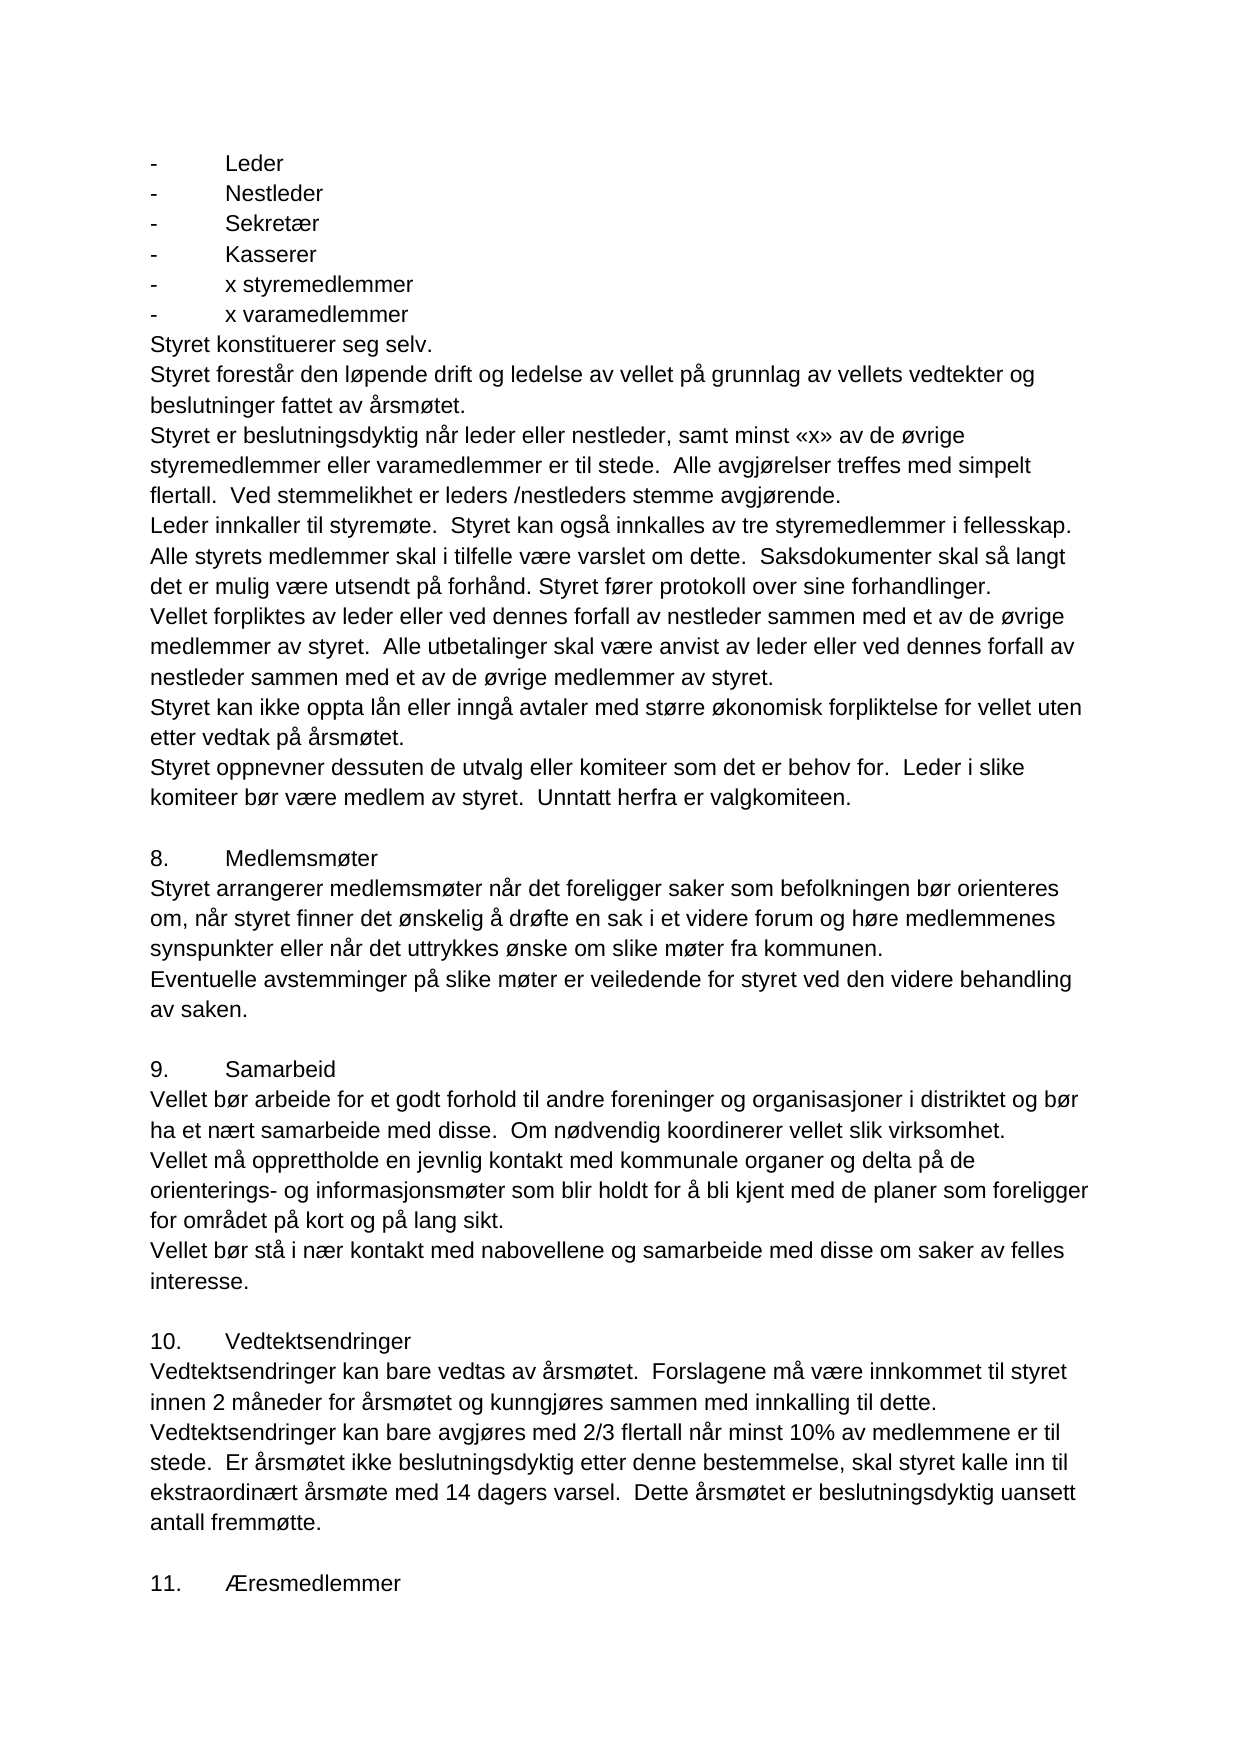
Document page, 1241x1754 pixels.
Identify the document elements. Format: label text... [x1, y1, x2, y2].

text Styret er beslutningsdyktig når leder eller nestleder, samt minst «x» av de øvrige styremedlemmer eller varamedlemmer er til stede. Alle avgjørelser treffes med simpelt flertall. Ved stemmelikhet er leders /nestleders stemme avgjørende. [150, 422, 1090, 509]
text Styret arrangerer medlemsmøter når det foreligger saker som befolkningen bør orienteres om, når styret finner det ønskelig å drøfte en sak i et videre forum og høre medlemmenes synspunkter eller når det uttrykkes ønske om slike møter fra kommunen. [150, 875, 1090, 962]
text Vedtektsendringer kan bare avgjøres med 2/3 flertall når minst 10% av medlemmene er til stede. Er årsmøtet ikke beslutningsdyktig etter denne bestemmelse, skal styret kalle inn til ekstraordinært årsmøte med 14 dagers varsel. Dette årsmøtet er beslutningsdyktig uansett antall fremmøtte. [150, 1419, 1090, 1536]
text - Nestleder [150, 180, 1090, 207]
text 10. Vedtektsendringer [150, 1328, 1090, 1354]
text Vellet bør stå i nær kontakt med nabovellene og samarbeide med disse om saker av felles interesse. [150, 1237, 1090, 1294]
text Styret oppnevner dessuten de utvalg eller komiteer som det er behov for. Leder i slike komiteer bør være medlem av styret. Unntatt herfra er valgkomiteen. [150, 754, 1090, 811]
text Eventuelle avstemminger på slike møter er veiledende for styret ved den videre behandling av saken. [150, 966, 1090, 1022]
text Vellet forpliktes av leder eller ved dennes forfall av nestleder sammen med et av de øvrige medlemmer av styret. Alle utbetalinger skal være anvist av leder eller ved dennes forfall av nestleder sammen med et av de øvrige medlemmer av styret. [150, 603, 1090, 690]
text - Kasserer [150, 241, 1090, 267]
text - x varamedlemmer [150, 301, 1090, 327]
text 11. Æresmedlemmer [150, 1570, 1090, 1596]
text Vedtektsendringer kan bare vedtas av årsmøtet. Forslagene må være innkommet til styret innen 2 måneder for årsmøtet og kunngjøres sammen med innkalling til dette. [150, 1358, 1090, 1415]
text Styret forestår den løpende drift og ledelse av vellet på grunnlag av vellets vedtekter og beslutninger fattet av årsmøtet. [150, 361, 1090, 418]
text - Sekretær [150, 210, 1090, 237]
text Leder innkaller til styremøte. Styret kan også innkalles av tre styremedlemmer i fellesskap. Alle styrets medlemmer skal i tilfelle være varslet om dette. Saksdokumenter skal så langt det er mulig være utsendt på forhånd. Styret fører protokoll over sine forhandlinger. [150, 512, 1090, 599]
text - x styremedlemmer [150, 271, 1090, 297]
text - Leder [150, 150, 1090, 176]
text Vellet må opprettholde en jevnlig kontakt med kommunale organer og delta på de orienterings- og informasjonsmøter som blir holdt for å bli kjent med de planer som foreligger for området på kort og på lang sikt. [150, 1147, 1090, 1234]
text Vellet bør arbeide for et godt forhold til andre foreninger og organisasjoner i distriktet og bør ha et nært samarbeide med disse. Om nødvendig koordinerer vellet slik virksomhet. [150, 1086, 1090, 1143]
text 9. Samarbeid [150, 1056, 1090, 1083]
text 8. Medlemsmøter [150, 845, 1090, 871]
text Styret konstituerer seg selv. [150, 331, 1090, 358]
text Styret kan ikke oppta lån eller inngå avtaler med større økonomisk forpliktelse for vellet uten etter vedtak på årsmøtet. [150, 694, 1090, 750]
